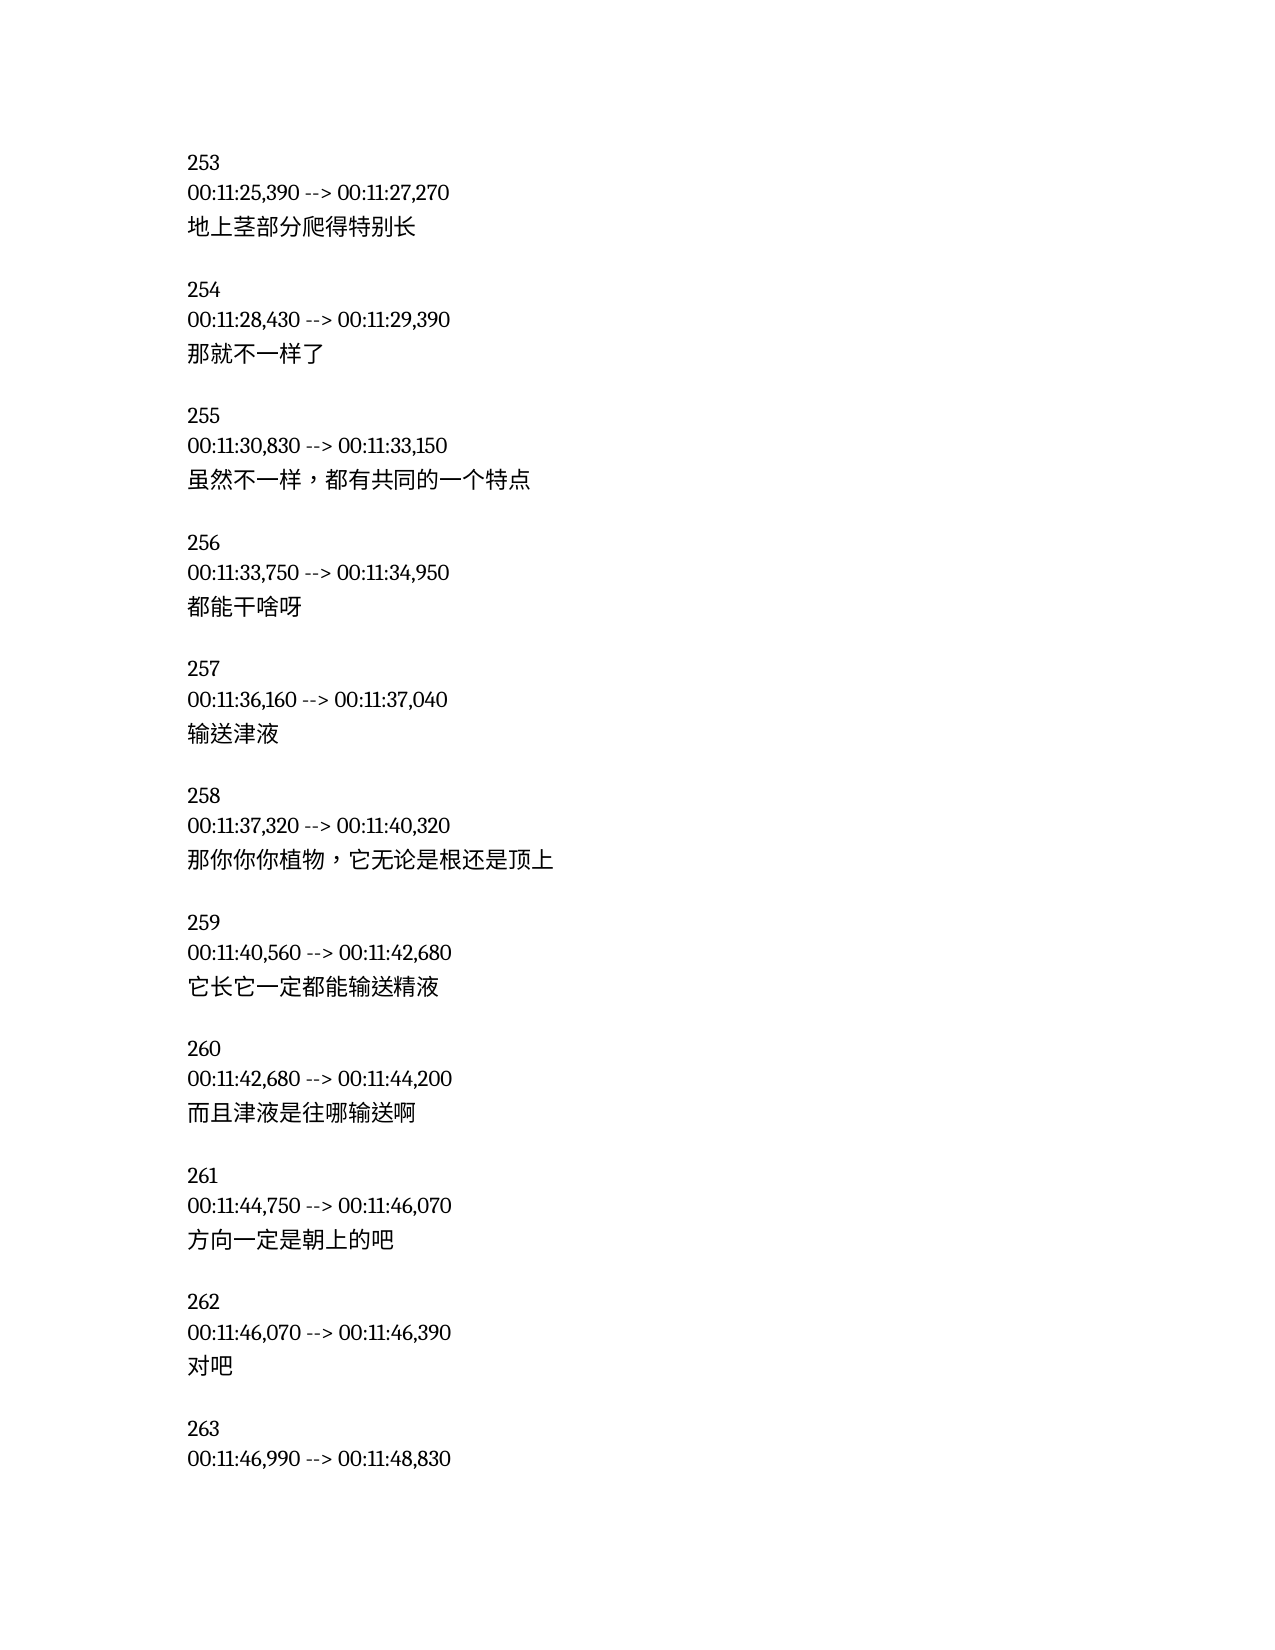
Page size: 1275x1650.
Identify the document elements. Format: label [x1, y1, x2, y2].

text [187, 150, 1087, 1472]
